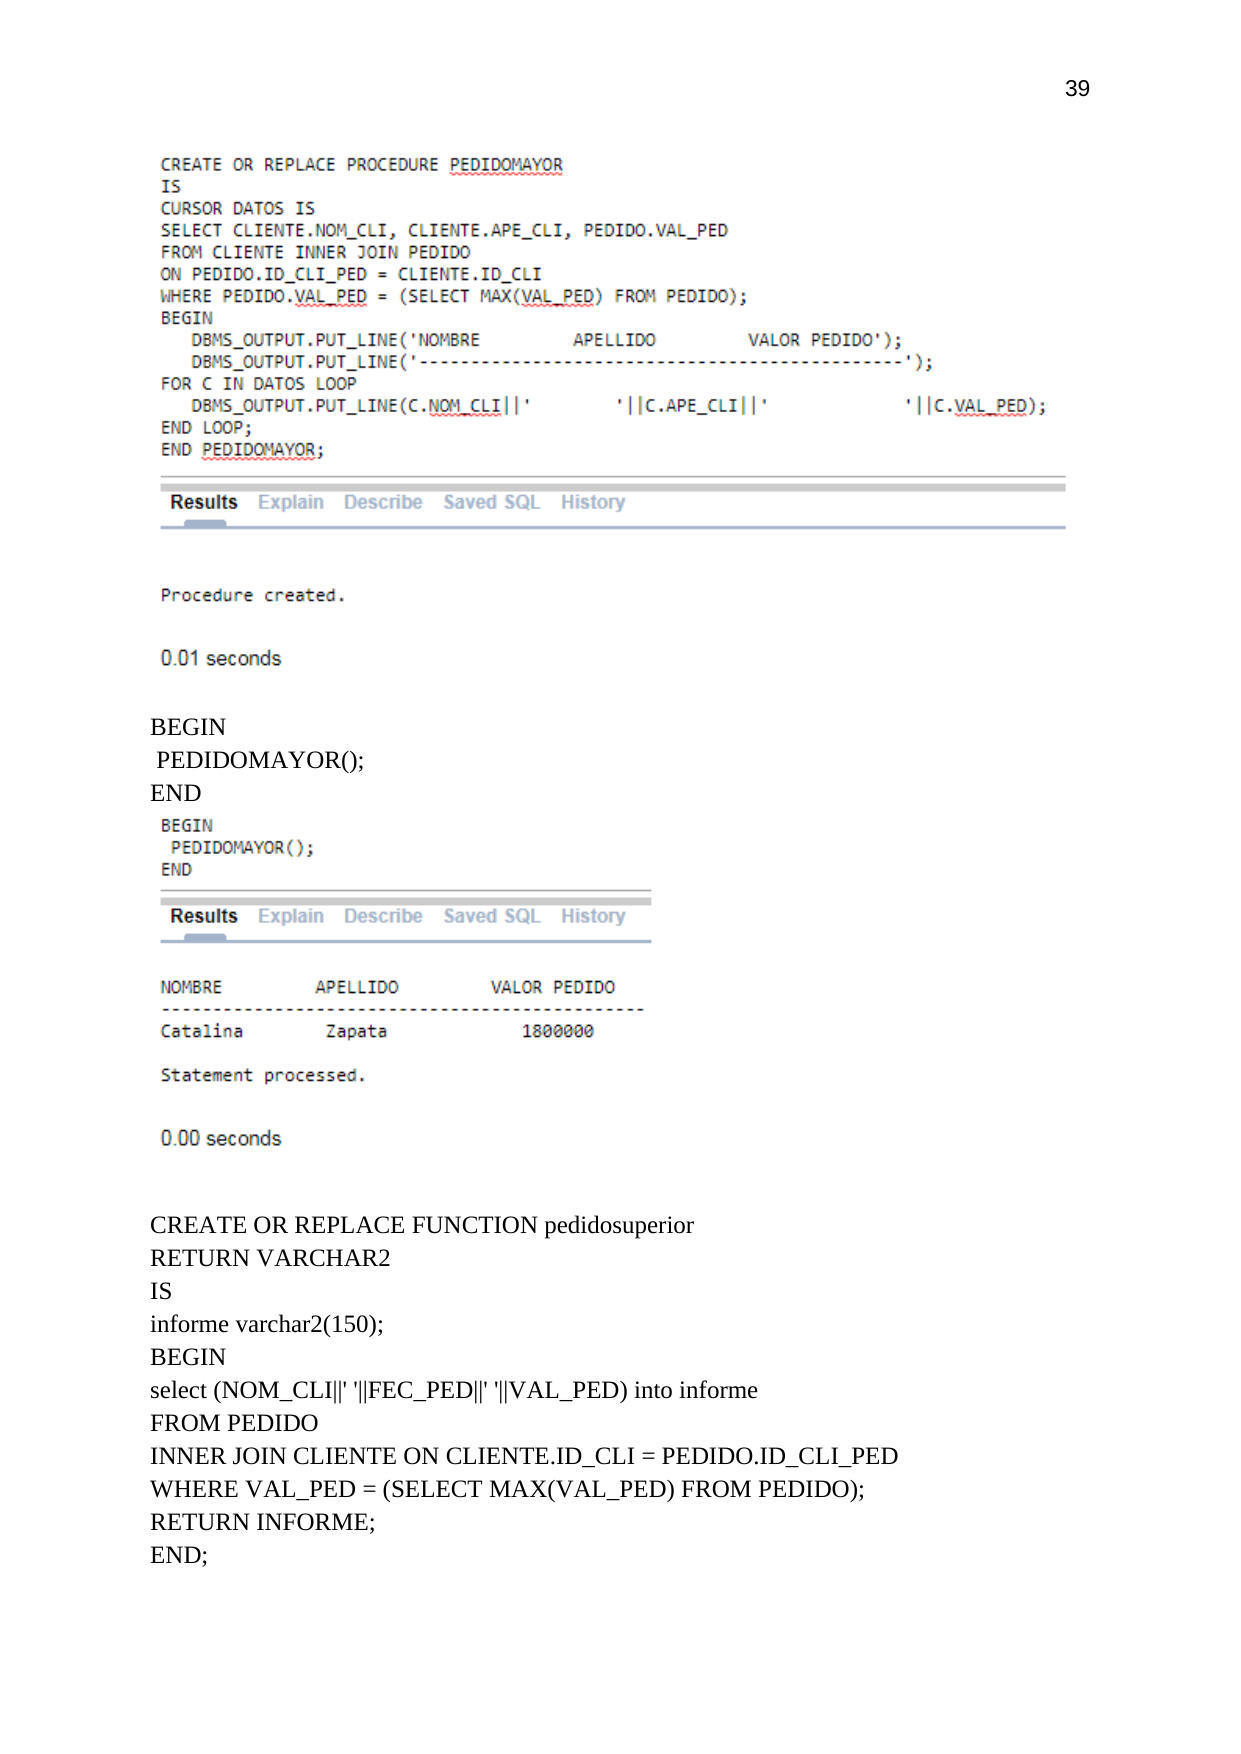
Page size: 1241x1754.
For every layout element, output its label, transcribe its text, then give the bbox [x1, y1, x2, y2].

text WHERE VAL_PED = (SELECT MAX(VAL_PED) FROM PEDIDO); [150, 1474, 1090, 1503]
text IS [150, 1276, 1090, 1305]
text END; [150, 1541, 1090, 1569]
text BEGIN [150, 1342, 1090, 1371]
text PEDIDOMAYOR(); [150, 745, 1090, 774]
text CREATE OR REPLACE FUNCTION pedidosuperior [150, 1210, 1090, 1239]
picture [150, 811, 652, 1174]
text BEGIN [150, 712, 1090, 741]
text RETURN INFORME; [150, 1507, 1090, 1536]
text INNER JOIN CLIENTE ON CLIENTE.ID_CLI = PEDIDO.ID_CLI_PED [150, 1441, 1090, 1470]
text RETURN VARCHAR2 [150, 1243, 1090, 1272]
text FROM PEDIDO [150, 1408, 1090, 1437]
text informe varchar2(150); [150, 1309, 1090, 1338]
text select (NOM_CLI||' '||FEC_PED||' '||VAL_PED) into informe [150, 1375, 1090, 1404]
picture [150, 150, 1066, 675]
text END [150, 778, 1090, 807]
